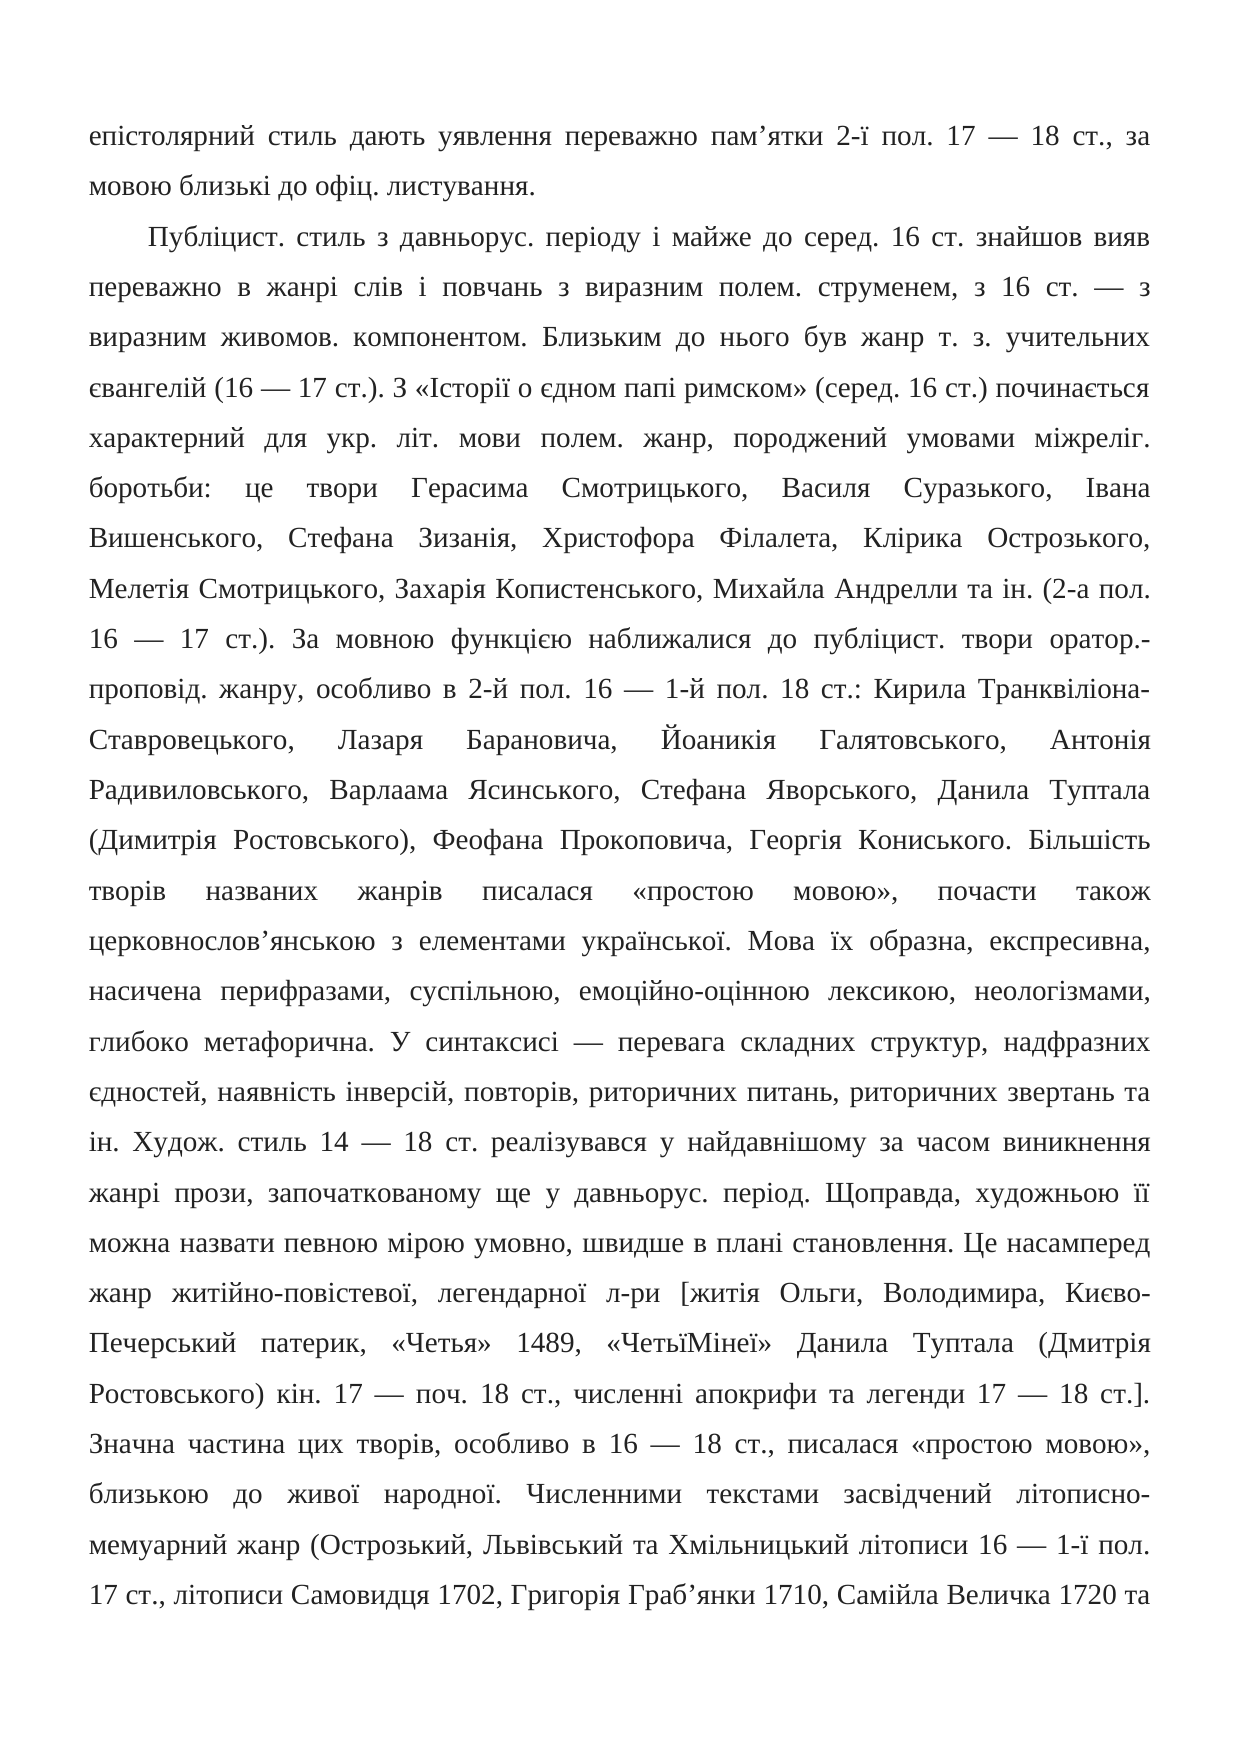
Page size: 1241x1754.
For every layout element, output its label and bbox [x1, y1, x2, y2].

list [88, 219, 1152, 1611]
list [88, 118, 1152, 202]
